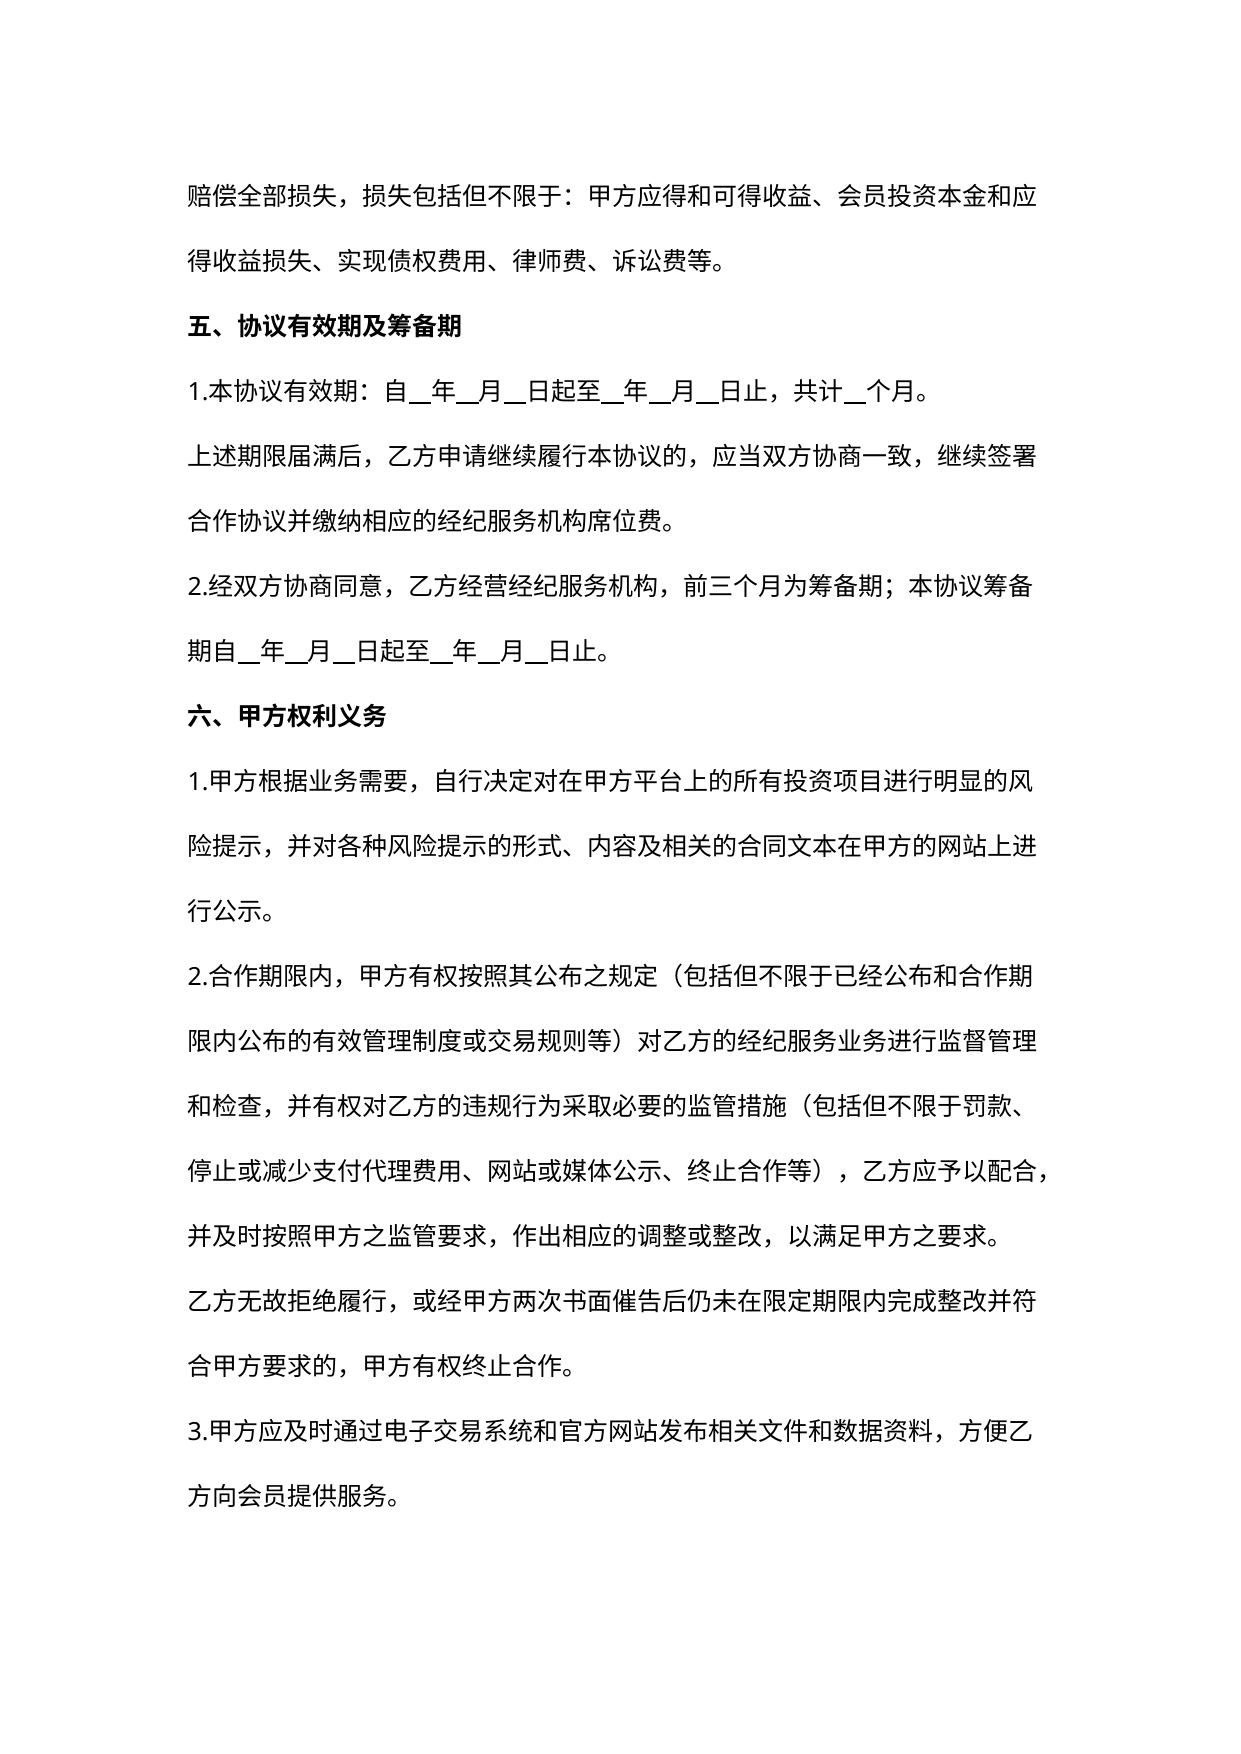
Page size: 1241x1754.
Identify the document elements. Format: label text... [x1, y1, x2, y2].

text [187, 162, 1053, 292]
subtitle 五、协议有效期及筹备期 [187, 292, 1053, 357]
text 2.经双方协商同意，乙方经营经纪服务机构，前三个月为筹备期；本协议筹备期自 年 月 日起至 年 月 日止。 [187, 552, 1053, 682]
text 上述期限届满后，乙方申请继续履行本协议的，应当双方协商一致，继续签署合作协议并缴纳相应的经纪服务机构席位费。 [187, 422, 1053, 552]
text 乙方无故拒绝履行，或经甲方两次书面催告后仍未在限定期限内完成整改并符合甲方要求的，甲方有权终止合作。 [187, 1267, 1053, 1397]
subtitle 六、甲方权利义务 [187, 682, 1053, 747]
text 1.本协议有效期：自 年 月 日起至 年 月 日止，共计 个月。 [187, 357, 1053, 422]
text 3.甲方应及时通过电子交易系统和官方网站发布相关文件和数据资料，方便乙方向会员提供服务。 [187, 1397, 1053, 1527]
text 2.合作期限内，甲方有权按照其公布之规定（包括但不限于已经公布和合作期限内公布的有效管理制度或交易规则等）对乙方的经纪服务业务进行监督管理和检查，并有权对乙方的违规行为采取必要的监管措施（包括但不限于罚款、停止或减少支付代理费用、网站或媒体公示、终止合作等），乙方应予以配合，并及时按照甲方之监管要求，作出相应的调整或整改，以满足甲方之要求。 [187, 942, 1053, 1267]
text 1.甲方根据业务需要，自行决定对在甲方平台上的所有投资项目进行明显的风险提示，并对各种风险提示的形式、内容及相关的合同文本在甲方的网站上进行公示。 [187, 747, 1053, 942]
